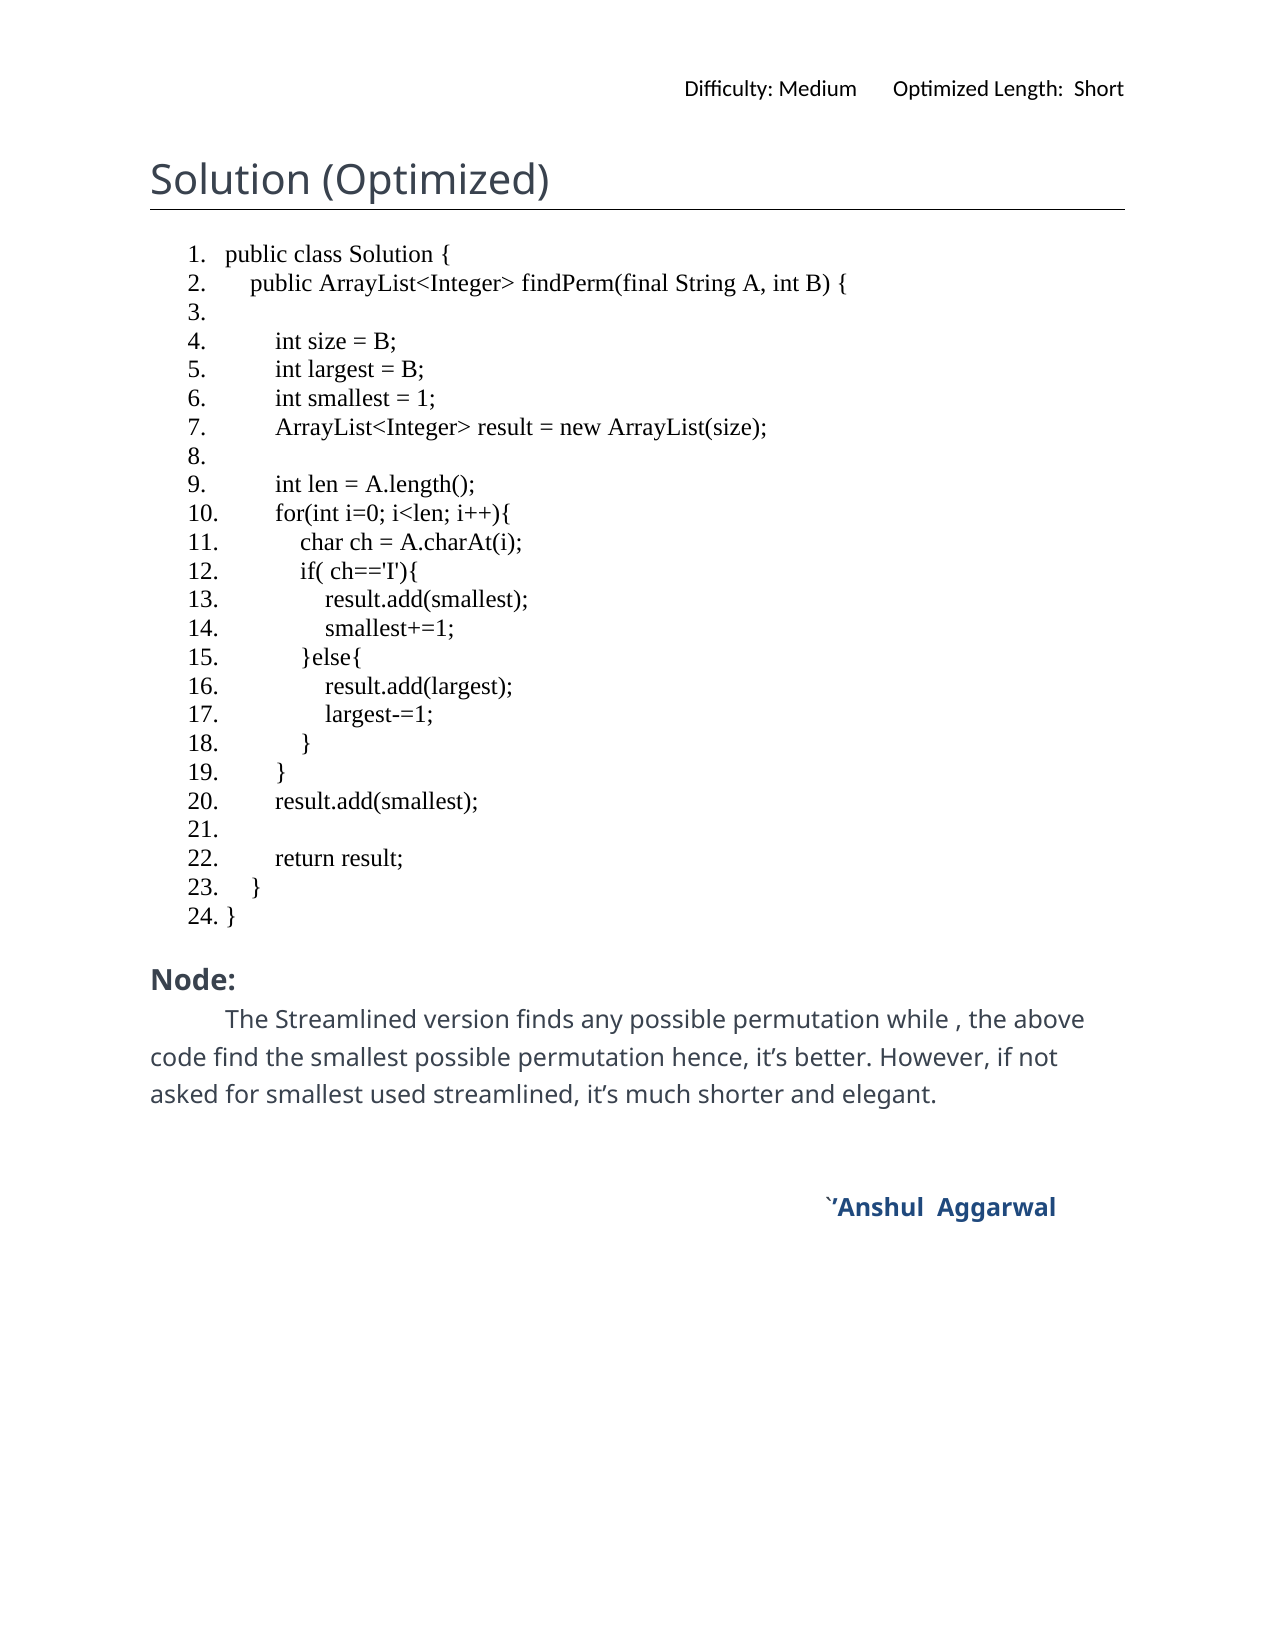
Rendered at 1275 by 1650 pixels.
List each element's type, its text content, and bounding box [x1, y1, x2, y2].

list int len = A.length(); [187, 469, 1125, 498]
list result.add(largest); [187, 671, 1125, 699]
list return result; [187, 843, 1125, 872]
list result.add(smallest); [187, 786, 1125, 814]
list smallest+=1; [187, 613, 1125, 642]
list } [187, 872, 1125, 901]
list } [187, 757, 1125, 786]
list int size = B; [187, 326, 1125, 354]
list for(int i=0; i<len; i++){ [187, 498, 1125, 527]
list ArrayList<Integer> result = new ArrayList(size); [187, 412, 1125, 441]
list int largest = B; [187, 354, 1125, 383]
list }else{ [187, 642, 1125, 671]
text Node: [150, 959, 1125, 998]
list if( ch=='I'){ [187, 556, 1125, 584]
list result.add(smallest); [187, 584, 1125, 613]
list int smallest = 1; [187, 383, 1125, 412]
list public class Solution { [187, 239, 1125, 268]
text `’Anshul Aggarwal [150, 1186, 1125, 1223]
text The Streamlined version finds any possible permutation while , the above code find the smallest possible permutation hence, it’s better. However, if not asked for smallest used streamlined, it’s much shorter and elegant. [150, 998, 1125, 1111]
list } [187, 901, 1125, 929]
list largest-=1; [187, 699, 1125, 728]
list public ArrayList<Integer> findPerm(final String A, int B) { [187, 268, 1125, 297]
list } [187, 728, 1125, 757]
list char ch = A.charAt(i); [187, 527, 1125, 556]
text Solution (Optimized) [150, 150, 1125, 209]
